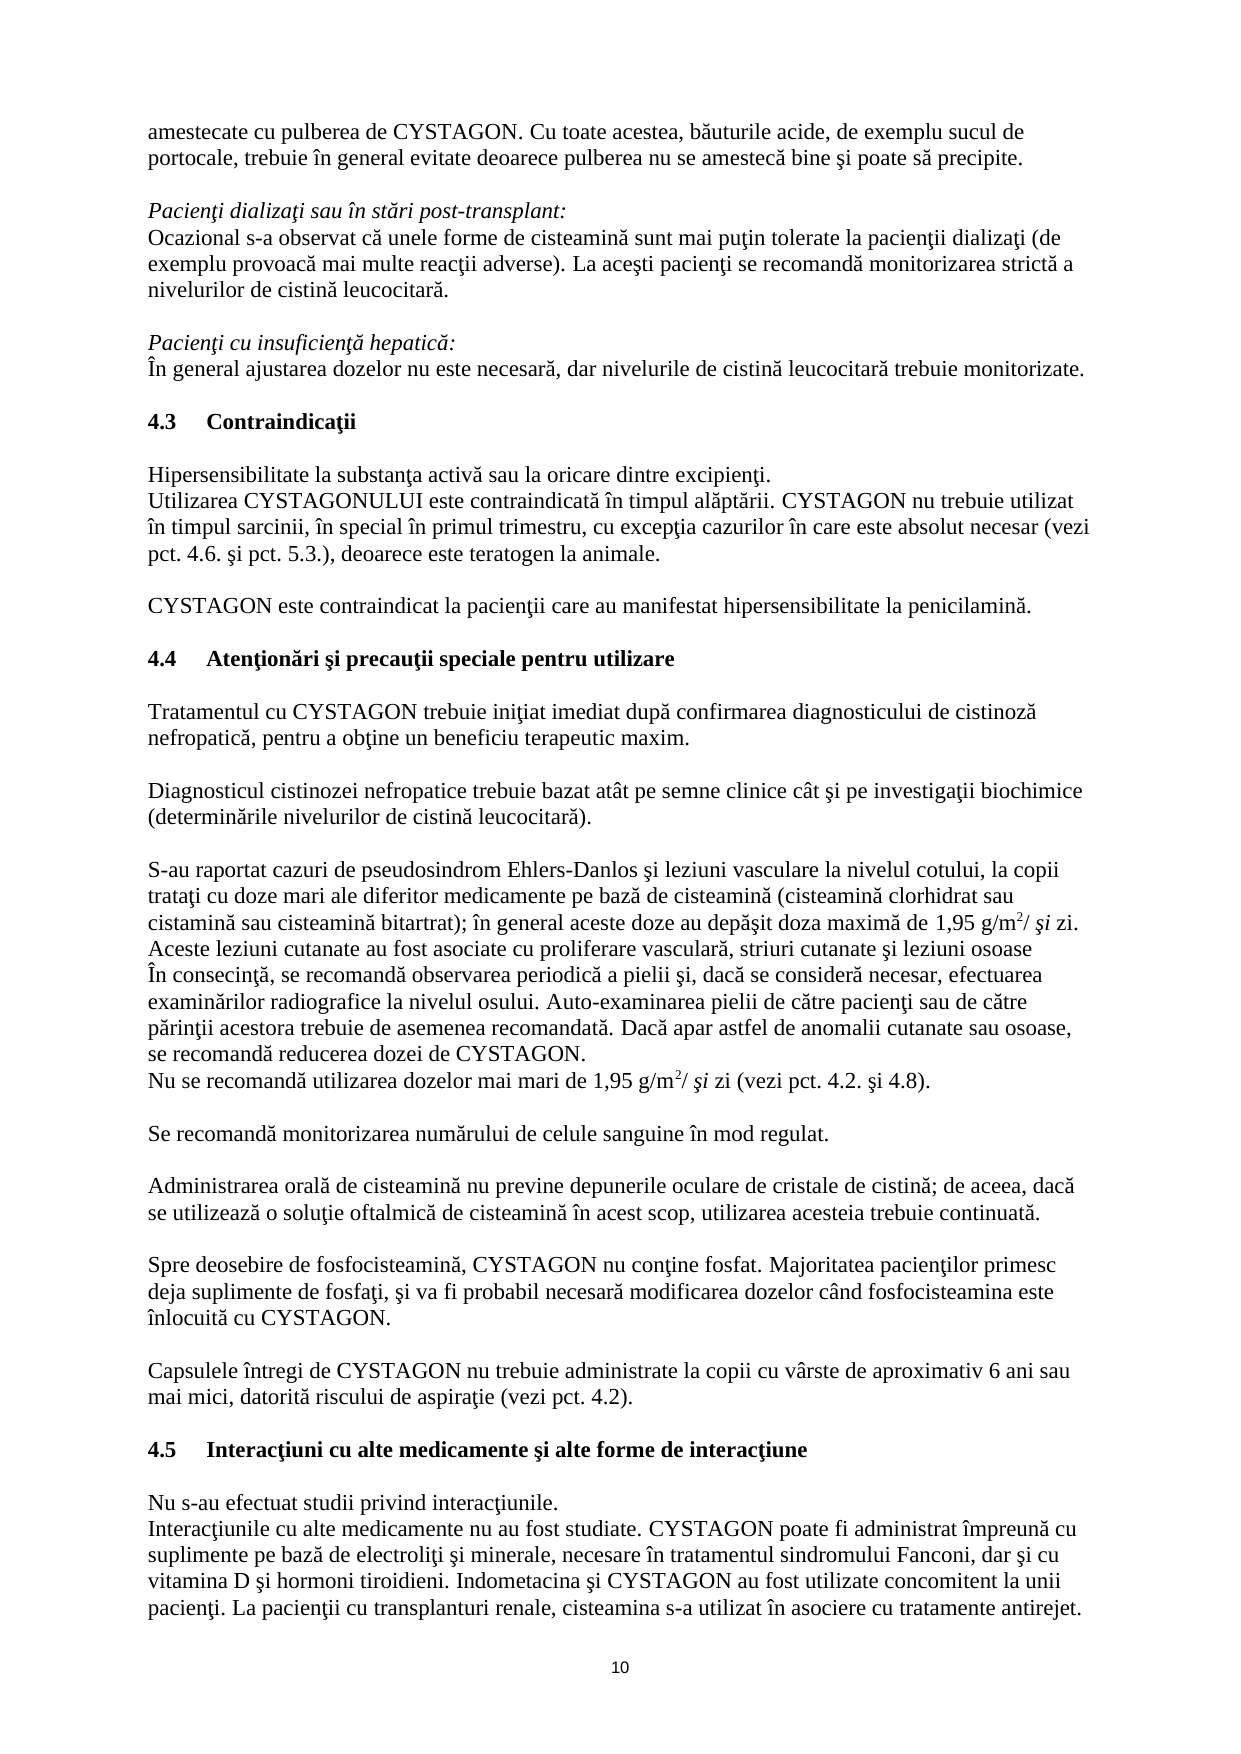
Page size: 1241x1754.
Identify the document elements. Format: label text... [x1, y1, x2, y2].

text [148, 118, 1092, 171]
text 4.5 Interacţiuni cu alte medicamente şi alte forme de interacţiune [148, 1436, 1092, 1462]
text În consecinţă, se recomandă observarea periodică a pielii şi, dacă se consideră necesar, efectuarea examinărilor radiografice la nivelul osului. Auto-examinarea pielii de către pacienţi sau de către părinţii acestora trebuie de asemenea recomandată. Dacă apar astfel de anomalii cutanate sau osoase, se recomandă reducerea dozei de CYSTAGON. [148, 961, 1092, 1067]
text Interacţiunile cu alte medicamente nu au fost studiate. CYSTAGON poate fi administrat împreună cu suplimente pe bază de electroliţi şi minerale, necesare în tratamentul sindromului Fanconi, dar şi cu vitamina D şi hormoni tiroidieni. Indometacina şi CYSTAGON au fost utilizate concomitent la unii pacienţi. La pacienţii cu transplanturi renale, cisteamina s-a utilizat în asociere cu tratamente antirejet. [148, 1515, 1092, 1620]
text Administrarea orală de cisteamină nu previne depunerile oculare de cristale de cistină; de aceea, dacă se utilizează o soluţie oftalmică de cisteamină în acest scop, utilizarea acesteia trebuie continuată. [148, 1172, 1092, 1225]
text Capsulele întregi de CYSTAGON nu trebuie administrate la copii cu vârste de aproximativ 6 ani sau mai mici, datorită riscului de aspiraţie (vezi pct. 4.2). [148, 1357, 1092, 1409]
text Ocazional s-a observat că unele forme de cisteamină sunt mai puţin tolerate la pacienţii dializaţi (de exemplu provoacă mai multe reacţii adverse). La aceşti pacienţi se recomandă monitorizarea strictă a nivelurilor de cistină leucocitară. [148, 223, 1092, 303]
text Hipersensibilitate la substanţa activă sau la oricare dintre excipienţi. [148, 461, 1092, 487]
text Diagnosticul cistinozei nefropatice trebuie bazat atât pe semne clinice cât şi pe investigaţii biochimice (determinările nivelurilor de cistină leucocitară). [148, 777, 1092, 830]
text Pacienţi dializaţi sau în stări post-transplant: [148, 197, 1092, 223]
text 4.4 Atenţionări şi precauţii speciale pentru utilizare [148, 645, 1092, 672]
text CYSTAGON este contraindicat la pacienţii care au manifestat hipersensibilitate la penicilamină. [148, 592, 1092, 619]
text Utilizarea CYSTAGONULUI este contraindicată în timpul alăptării. CYSTAGON nu trebuie utilizat în timpul sarcinii, în special în primul trimestru, cu excepţia cazurilor în care este absolut necesar (vezi pct. 4.6. şi pct. 5.3.), deoarece este teratogen la animale. [148, 487, 1092, 566]
text 4.3 Contraindicaţii [148, 408, 1092, 434]
text În general ajustarea dozelor nu este necesară, dar nivelurile de cistină leucocitară trebuie monitorizate. [148, 355, 1092, 382]
text Pacienţi cu insuficienţă hepatică: [148, 329, 1092, 355]
text Tratamentul cu CYSTAGON trebuie iniţiat imediat după confirmarea diagnosticului de cistinoză nefropatică, pentru a obţine un beneficiu terapeutic maxim. [148, 698, 1092, 751]
text Se recomandă monitorizarea numărului de celule sanguine în mod regulat. [148, 1119, 1092, 1146]
text Nu se recomandă utilizarea dozelor mai mari de 1,95 g/m2/ şi zi (vezi pct. 4.2. şi 4.8). [148, 1067, 1068, 1093]
text S-au raportat cazuri de pseudosindrom Ehlers-Danlos şi leziuni vasculare la nivelul cotului, la copii trataţi cu doze mari ale diferitor medicamente pe bază de cisteamină (cisteamină clorhidrat sau cistamină sau cisteamină bitartrat); în general aceste doze au depăşit doza maximă de 1,95 g/m2/ şi zi. Aceste leziuni cutanate au fost asociate cu proliferare vasculară, striuri cutanate şi leziuni osoase [148, 856, 1092, 961]
text Spre deosebire de fosfocisteamină, CYSTAGON nu conţine fosfat. Majoritatea pacienţilor primesc deja suplimente de fosfaţi, şi va fi probabil necesară modificarea dozelor când fosfocisteamina este înlocuită cu CYSTAGON. [148, 1251, 1092, 1330]
text Nu s-au efectuat studii privind interacţiunile. [148, 1488, 1092, 1515]
